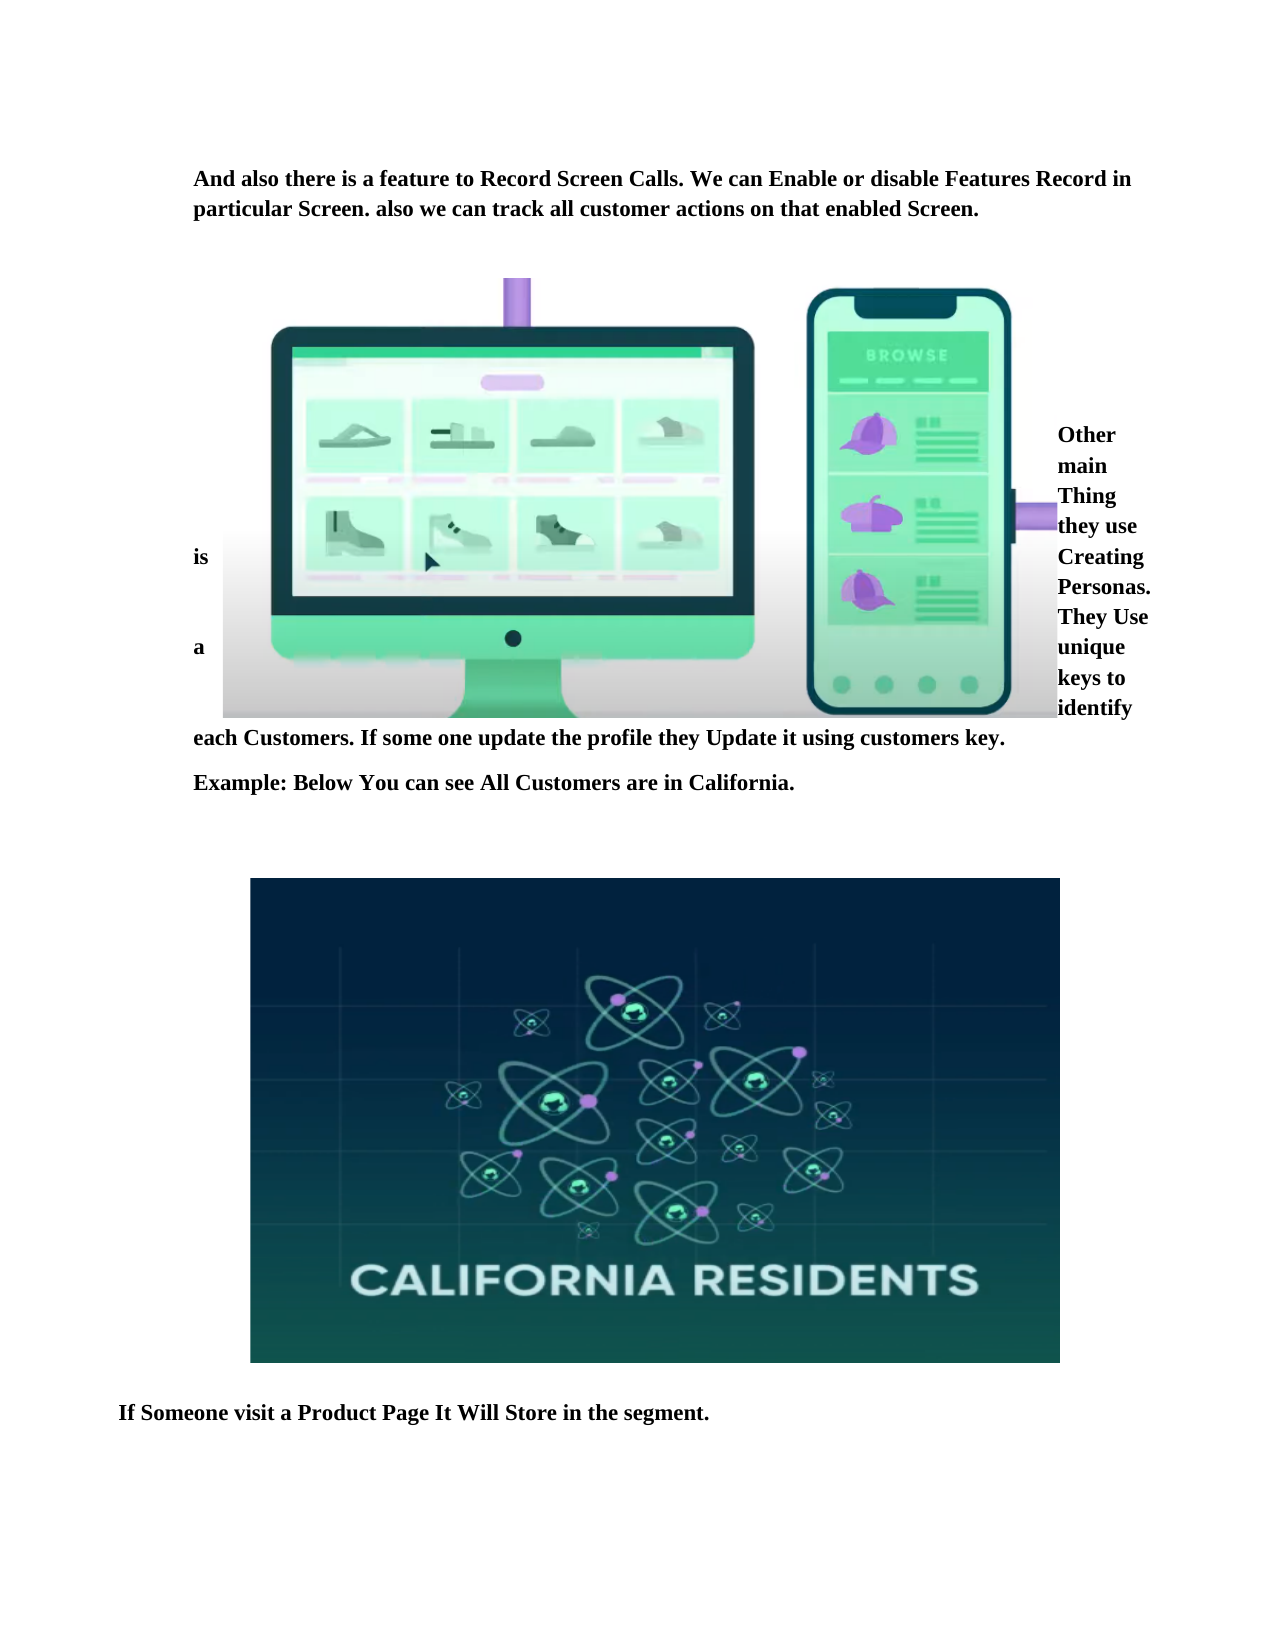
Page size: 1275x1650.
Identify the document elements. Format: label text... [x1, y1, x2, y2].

list And also there is a feature to Record Screen Calls. We can Enable or disable Features Record in particular Screen. also we can track all customer actions on that enabled Screen. [156, 163, 1157, 222]
text Example: Below You can see All Customers are in California. [193, 769, 1157, 795]
picture [250, 878, 1060, 1363]
list Other main Thing they use is Creating Personas. They Use a unique keys to identify each Customers. If some one update the profile they Update it using customers key. [156, 419, 1157, 750]
text If Someone visit a Product Page It Will Store in the segment. [118, 1399, 1157, 1425]
picture [222, 278, 1058, 718]
